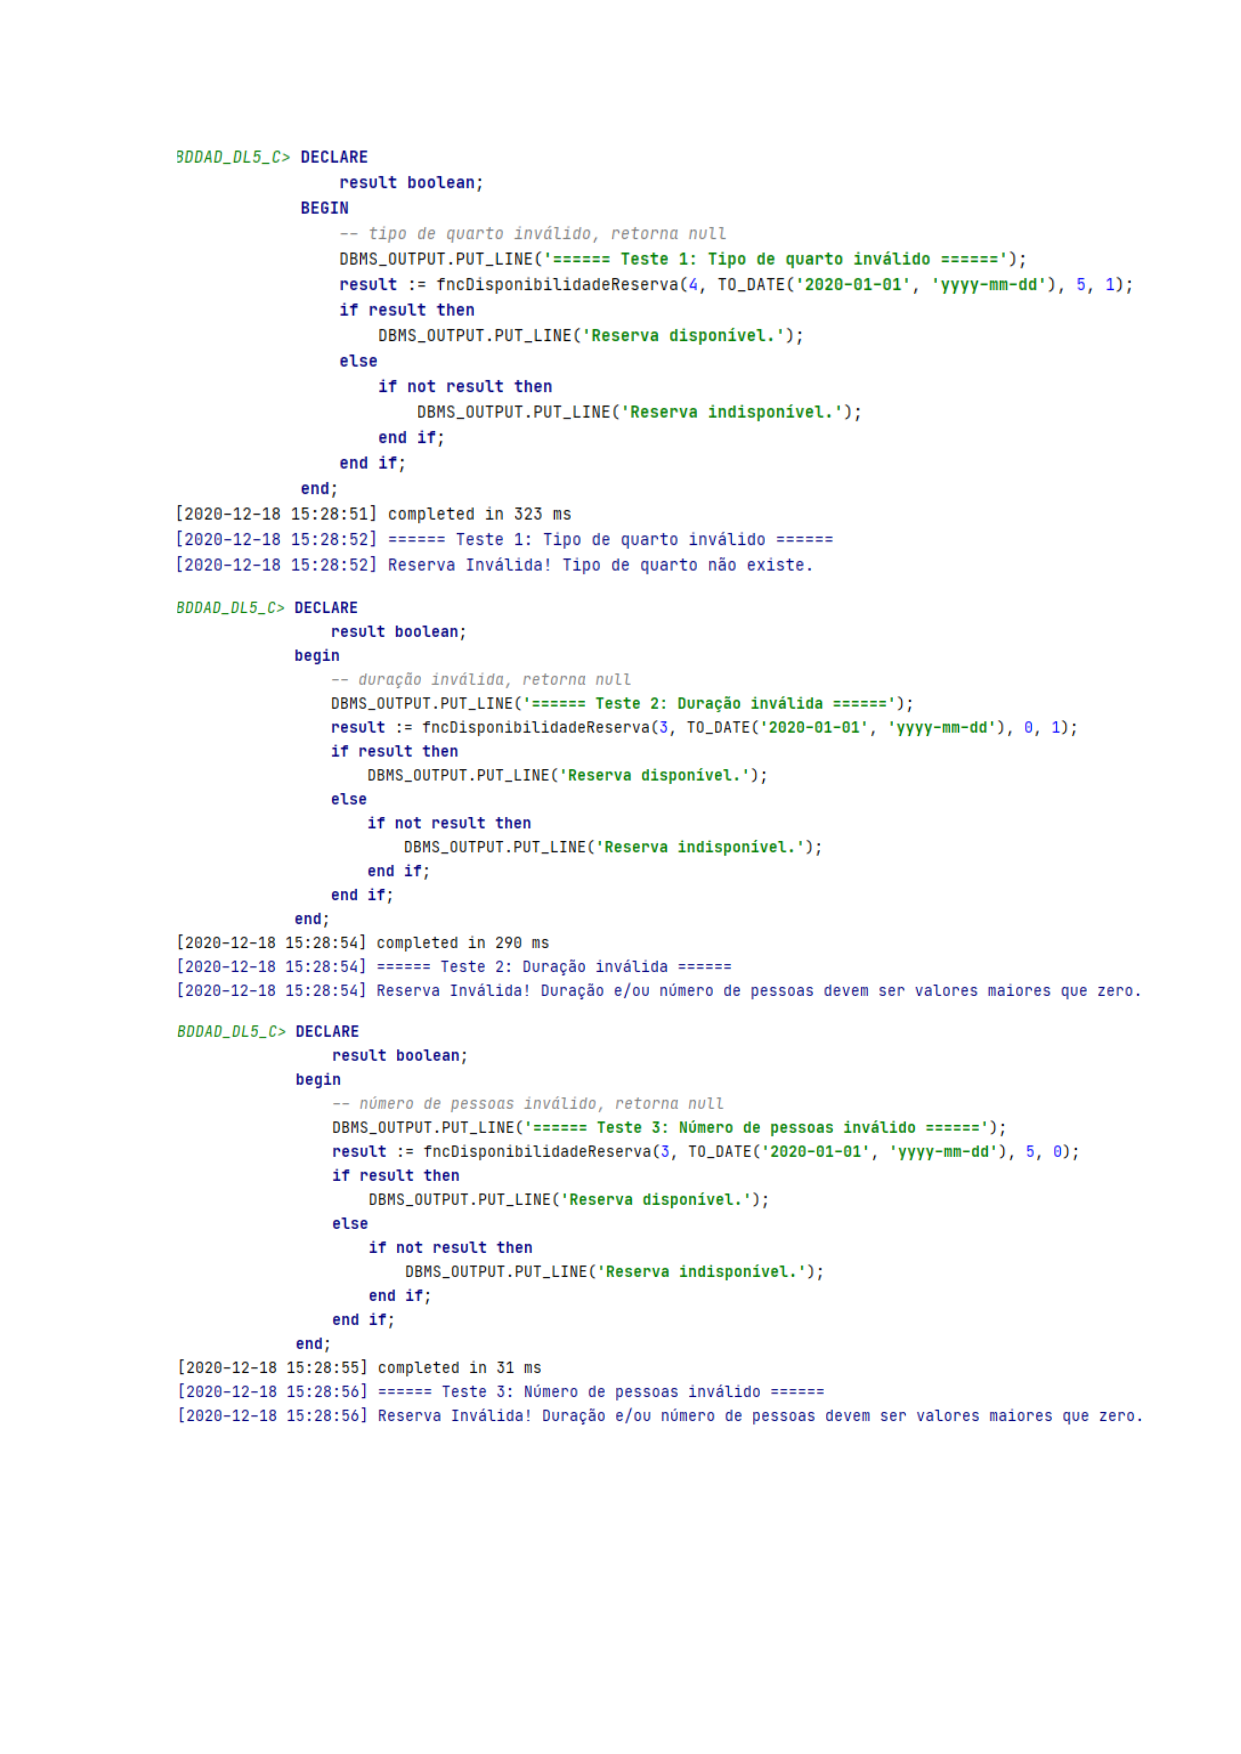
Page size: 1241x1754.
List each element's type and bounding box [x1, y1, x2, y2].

picture [177, 596, 1145, 1004]
picture [177, 147, 1137, 578]
picture [177, 1022, 1149, 1428]
